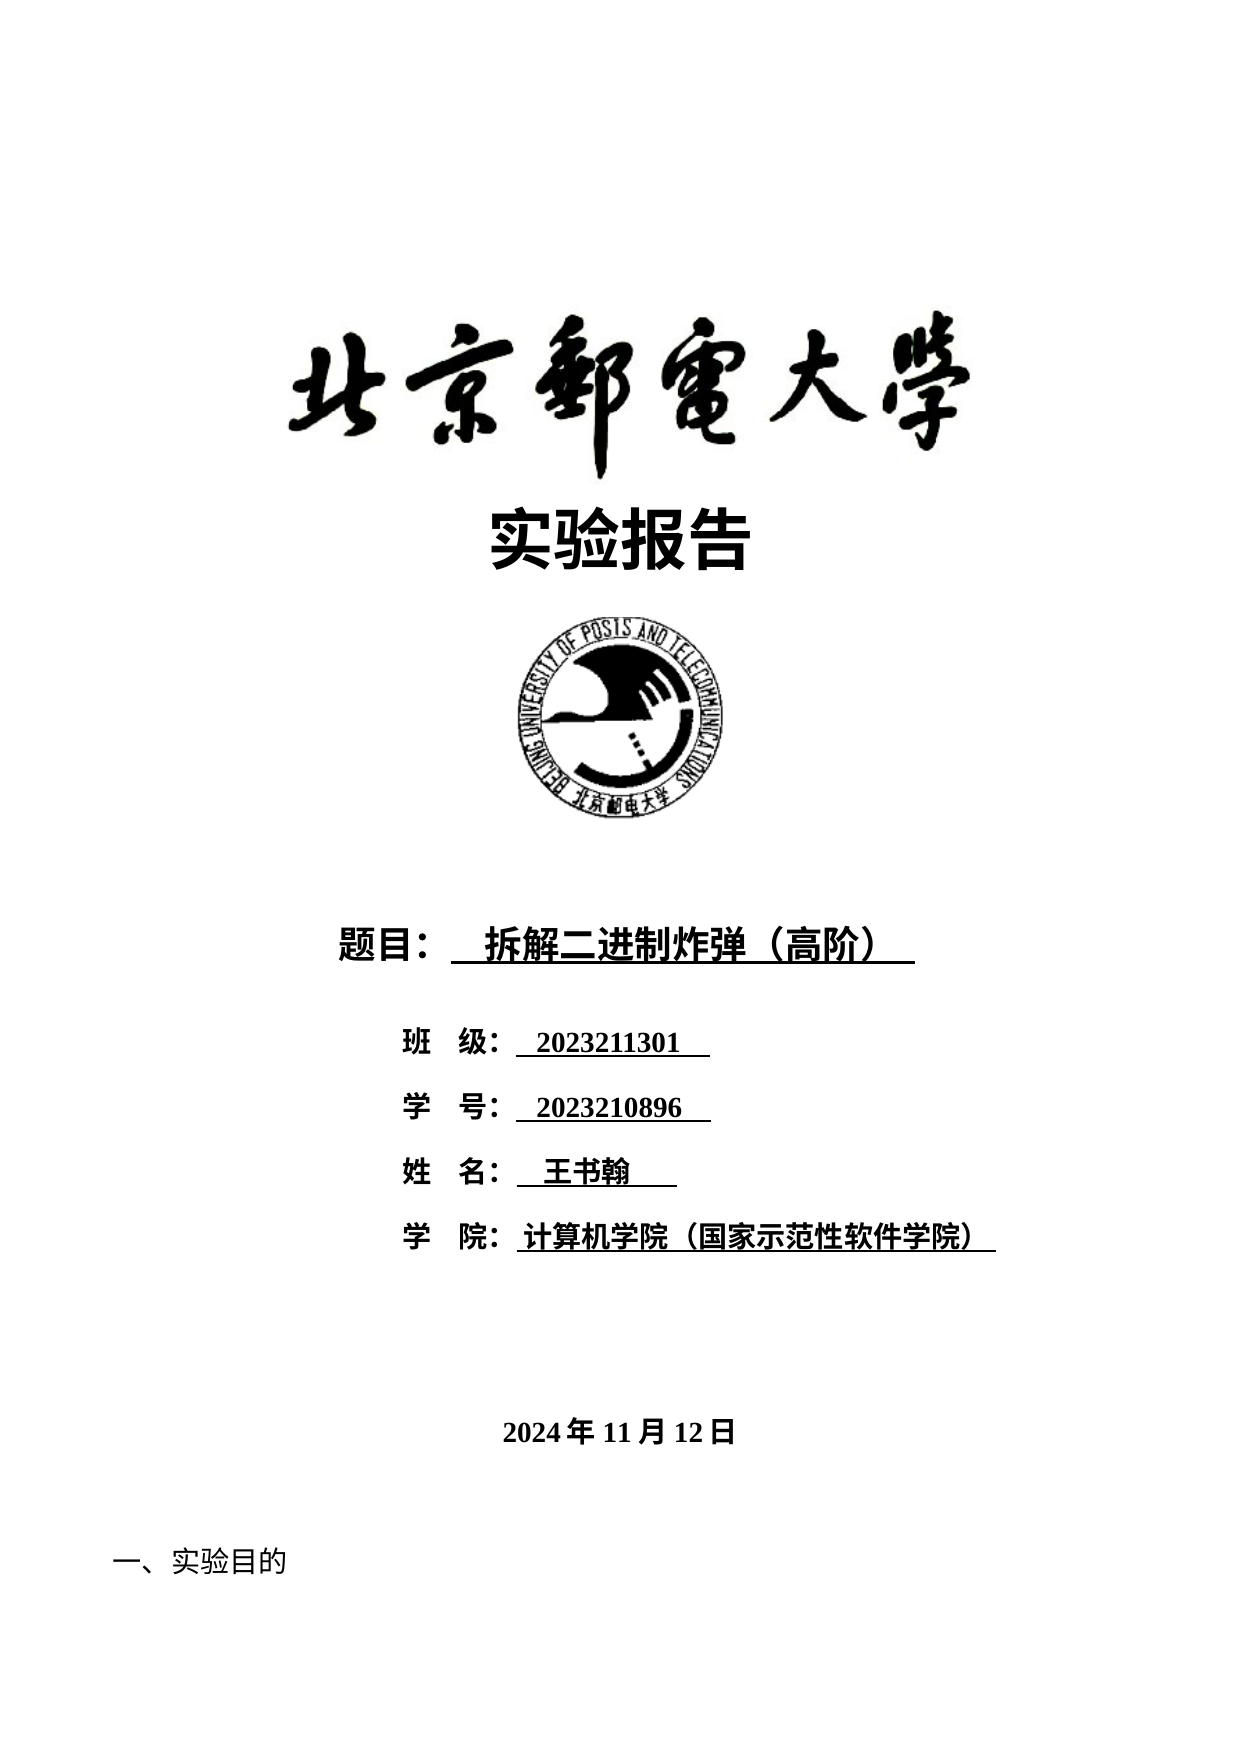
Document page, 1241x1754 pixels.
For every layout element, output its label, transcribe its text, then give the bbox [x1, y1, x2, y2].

picture [517, 617, 723, 819]
text 班 级： 2023211301 [112, 1007, 1128, 1072]
text 实验报告 [112, 487, 1128, 584]
picture [236, 295, 1010, 484]
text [112, 1527, 1128, 1592]
text 学 院： 计算机学院（国家示范性软件学院） [112, 1202, 1128, 1267]
text 题目： 拆解二进制炸弹（高阶） [112, 909, 1128, 974]
text 2024年 11 月12日 [112, 1397, 1128, 1462]
text 姓 名： 王书翰 [112, 1137, 1128, 1202]
text 学 号： 2023210896 [112, 1072, 1128, 1137]
